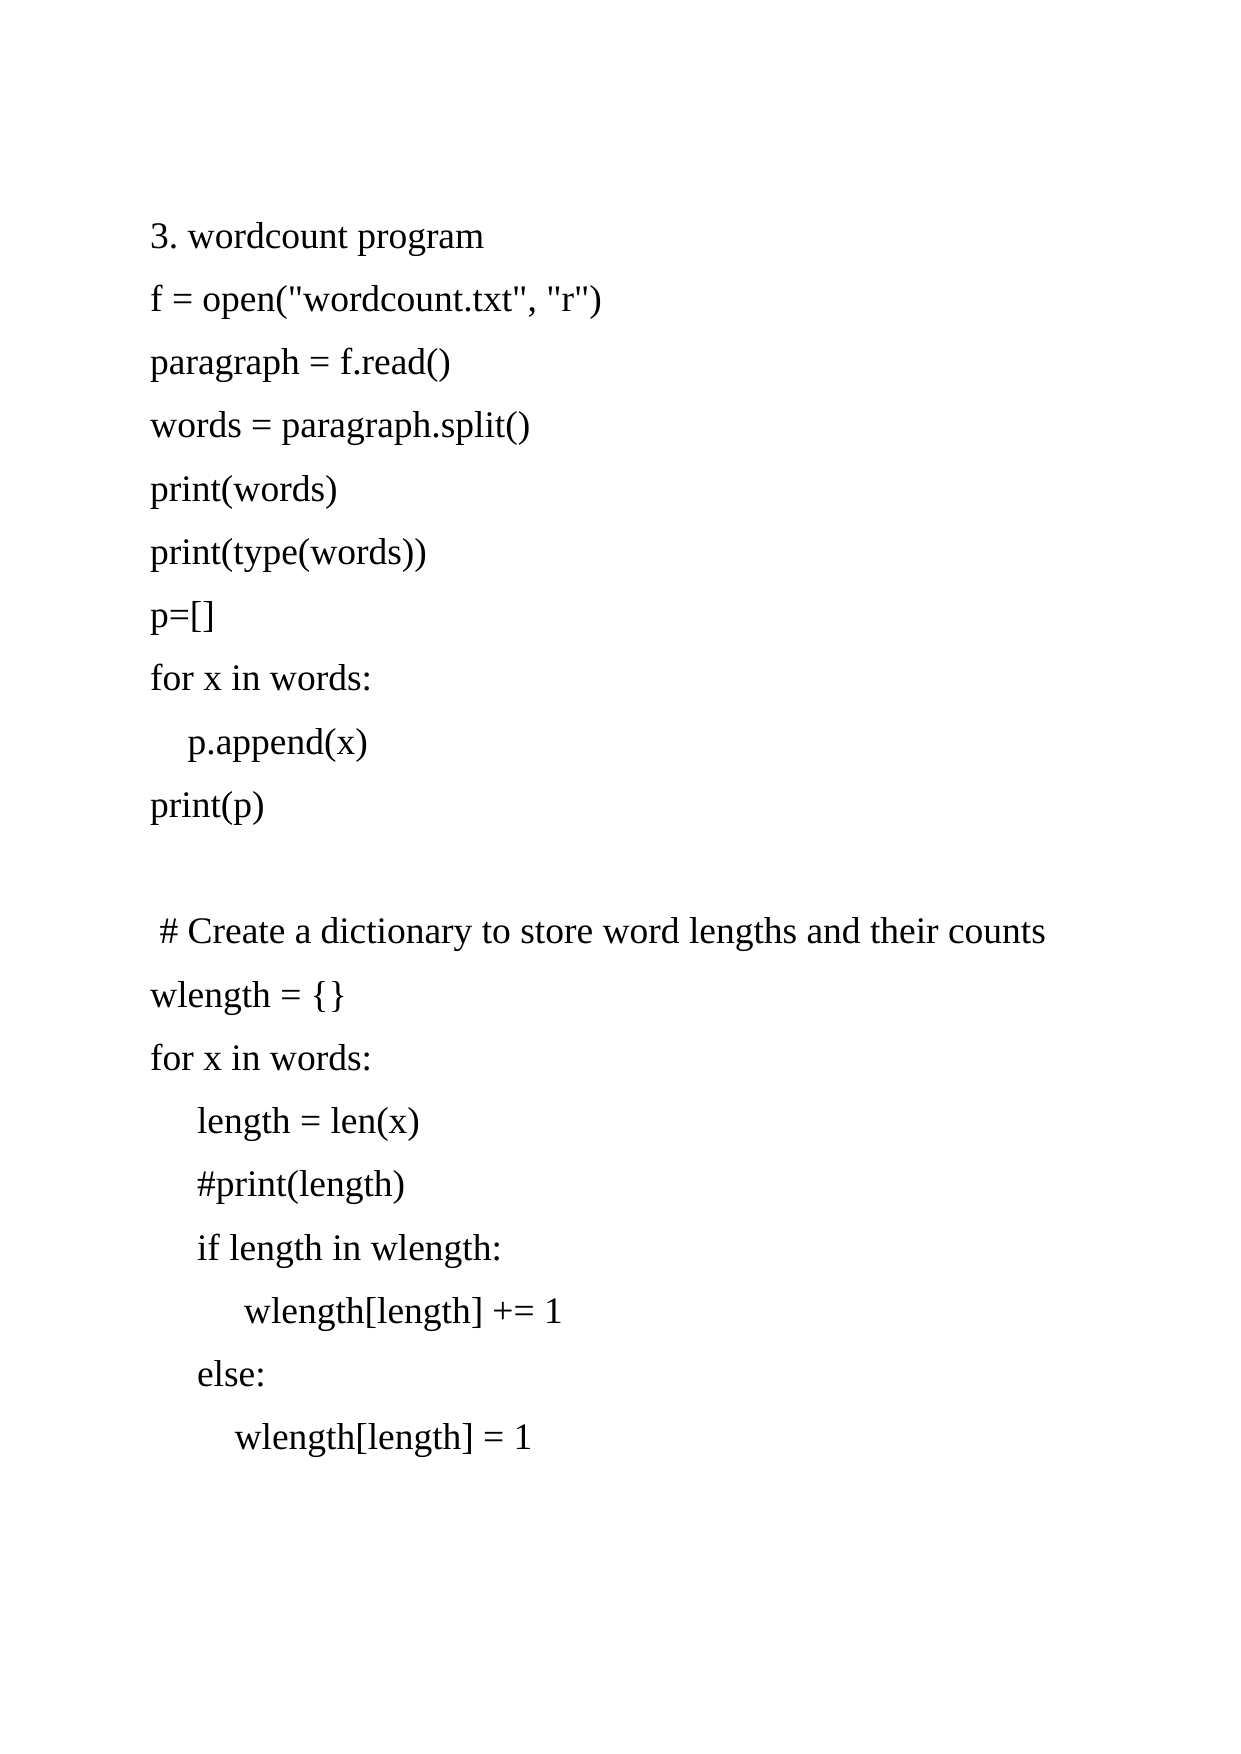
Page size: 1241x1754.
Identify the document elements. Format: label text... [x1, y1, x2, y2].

text # Create a dictionary to store word lengths and their counts [150, 909, 1090, 952]
text print(words) [150, 466, 1090, 509]
text else: [150, 1351, 1090, 1394]
text paragraph = f.read() [150, 340, 1090, 383]
text wlength[length] += 1 [150, 1288, 1090, 1331]
text p=[] [150, 593, 1090, 636]
text wlength[length] = 1 [150, 1414, 1090, 1458]
text for x in words: [150, 656, 1090, 699]
text words = paragraph.split() [150, 403, 1090, 446]
text f = open("wordcount.txt", "r") [150, 276, 1090, 319]
text length = len(x) [150, 1098, 1090, 1142]
text print(p) [150, 782, 1090, 825]
text if length in wlength: [150, 1225, 1090, 1268]
text #print(length) [150, 1162, 1090, 1205]
text wlength = {} [150, 972, 1090, 1015]
text 3. wordcount program [150, 213, 1090, 256]
text p.append(x) [150, 719, 1090, 762]
text for x in words: [150, 1035, 1090, 1078]
text print(type(words)) [150, 529, 1090, 572]
